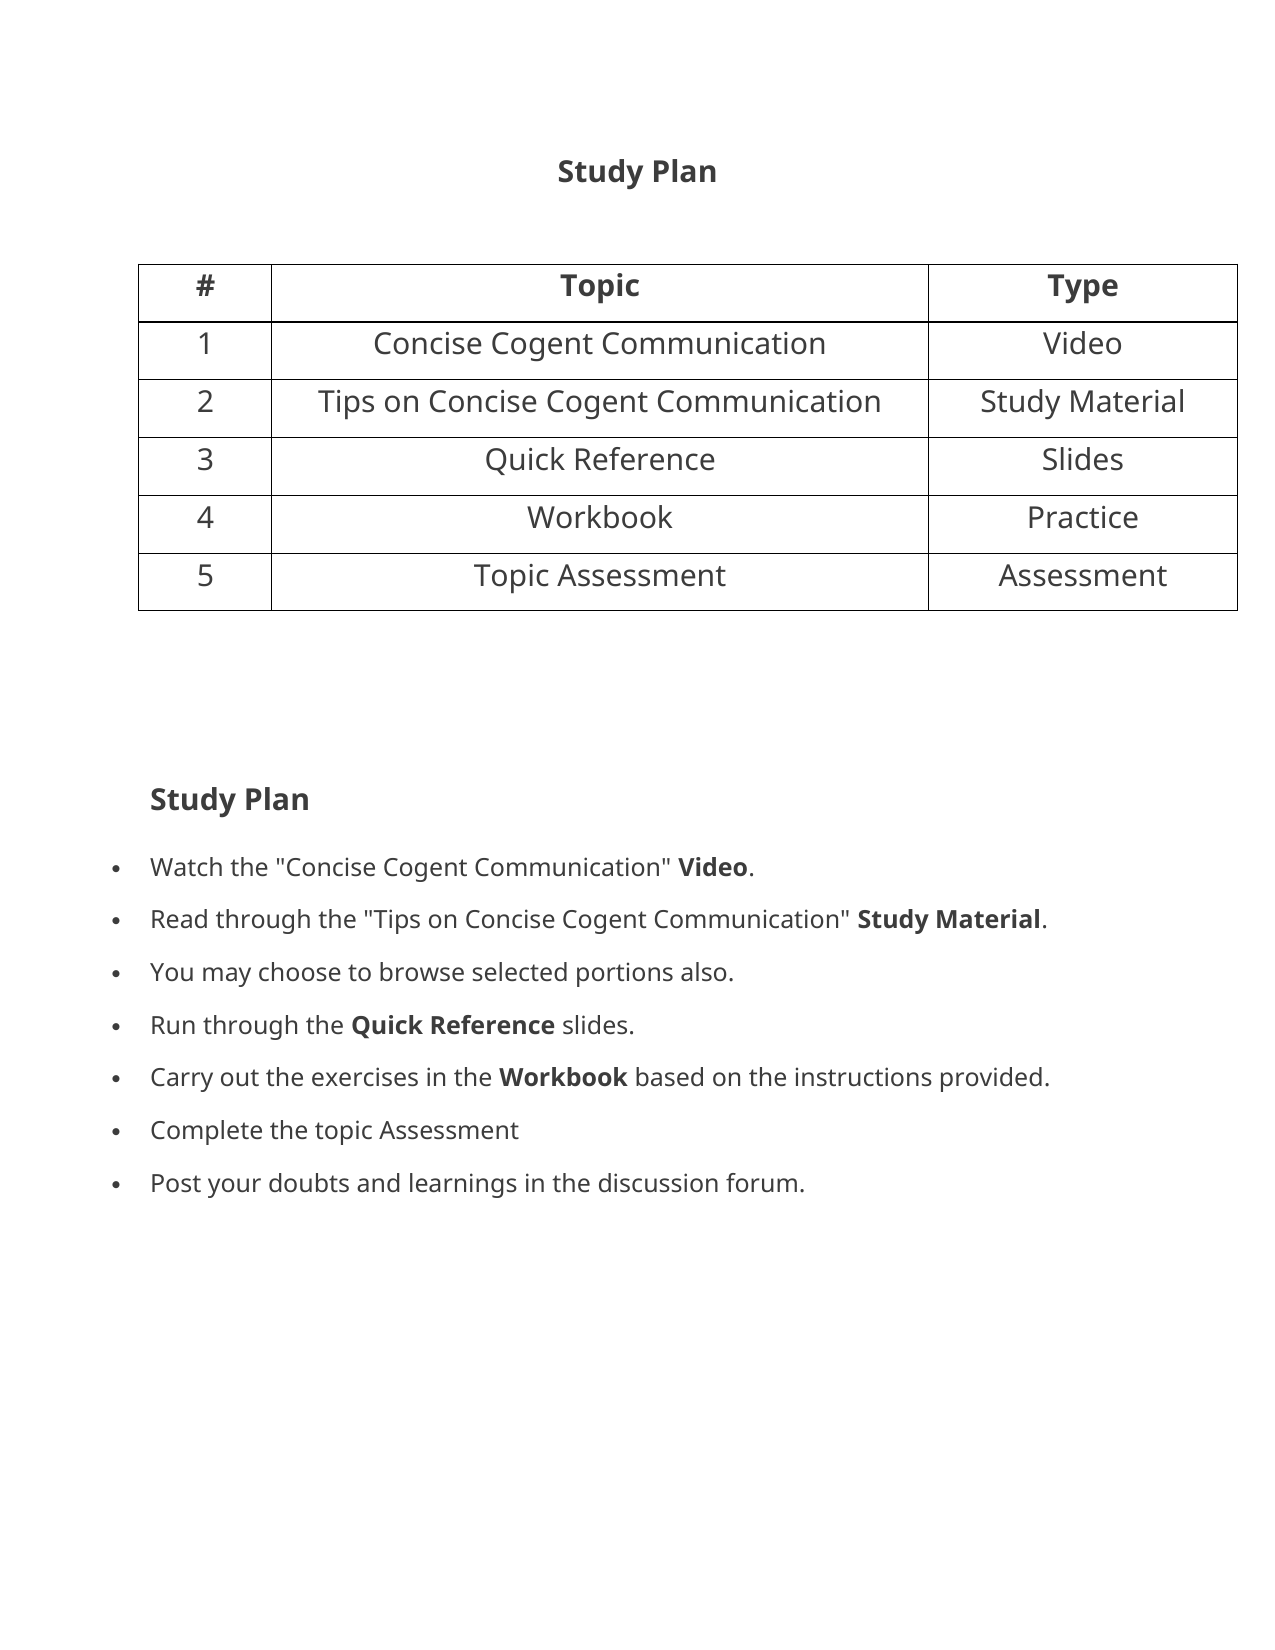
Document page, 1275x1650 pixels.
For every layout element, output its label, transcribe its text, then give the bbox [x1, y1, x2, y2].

text Study Plan [150, 778, 1125, 819]
list You may choose to browse selected portions also. [112, 954, 1125, 989]
table_cell Study Material [929, 380, 1237, 437]
table_cell Practice [929, 496, 1237, 553]
table_cell Topic Assessment [272, 554, 928, 610]
list Run through the Quick Reference slides. [112, 1006, 1125, 1041]
table_cell Slides [929, 438, 1237, 495]
list Watch the "Concise Cogent Communication" Video. [112, 848, 1125, 883]
table_cell Workbook [272, 496, 928, 553]
table_cell 5 [139, 554, 271, 610]
table_header Type [929, 265, 1237, 321]
table_cell 1 [139, 323, 271, 379]
table_header Topic [272, 265, 928, 321]
table_header # [139, 265, 271, 321]
list Carry out the exercises in the Workbook based on the instructions provided. [112, 1059, 1125, 1094]
table_cell 3 [139, 438, 271, 495]
table_cell Assessment [929, 554, 1237, 610]
list Read through the "Tips on Concise Cogent Communication" Study Material. [112, 901, 1125, 936]
table_cell Quick Reference [272, 438, 928, 495]
table_cell Concise Cogent Communication [272, 323, 928, 379]
table_cell Tips on Concise Cogent Communication [272, 380, 928, 437]
table_cell 2 [139, 380, 271, 437]
table_cell Video [929, 323, 1237, 379]
list Complete the topic Assessment [112, 1112, 1125, 1147]
table_cell 4 [139, 496, 271, 553]
text Study Plan [150, 150, 1125, 191]
list Post your doubts and learnings in the discussion forum. [112, 1164, 1125, 1199]
